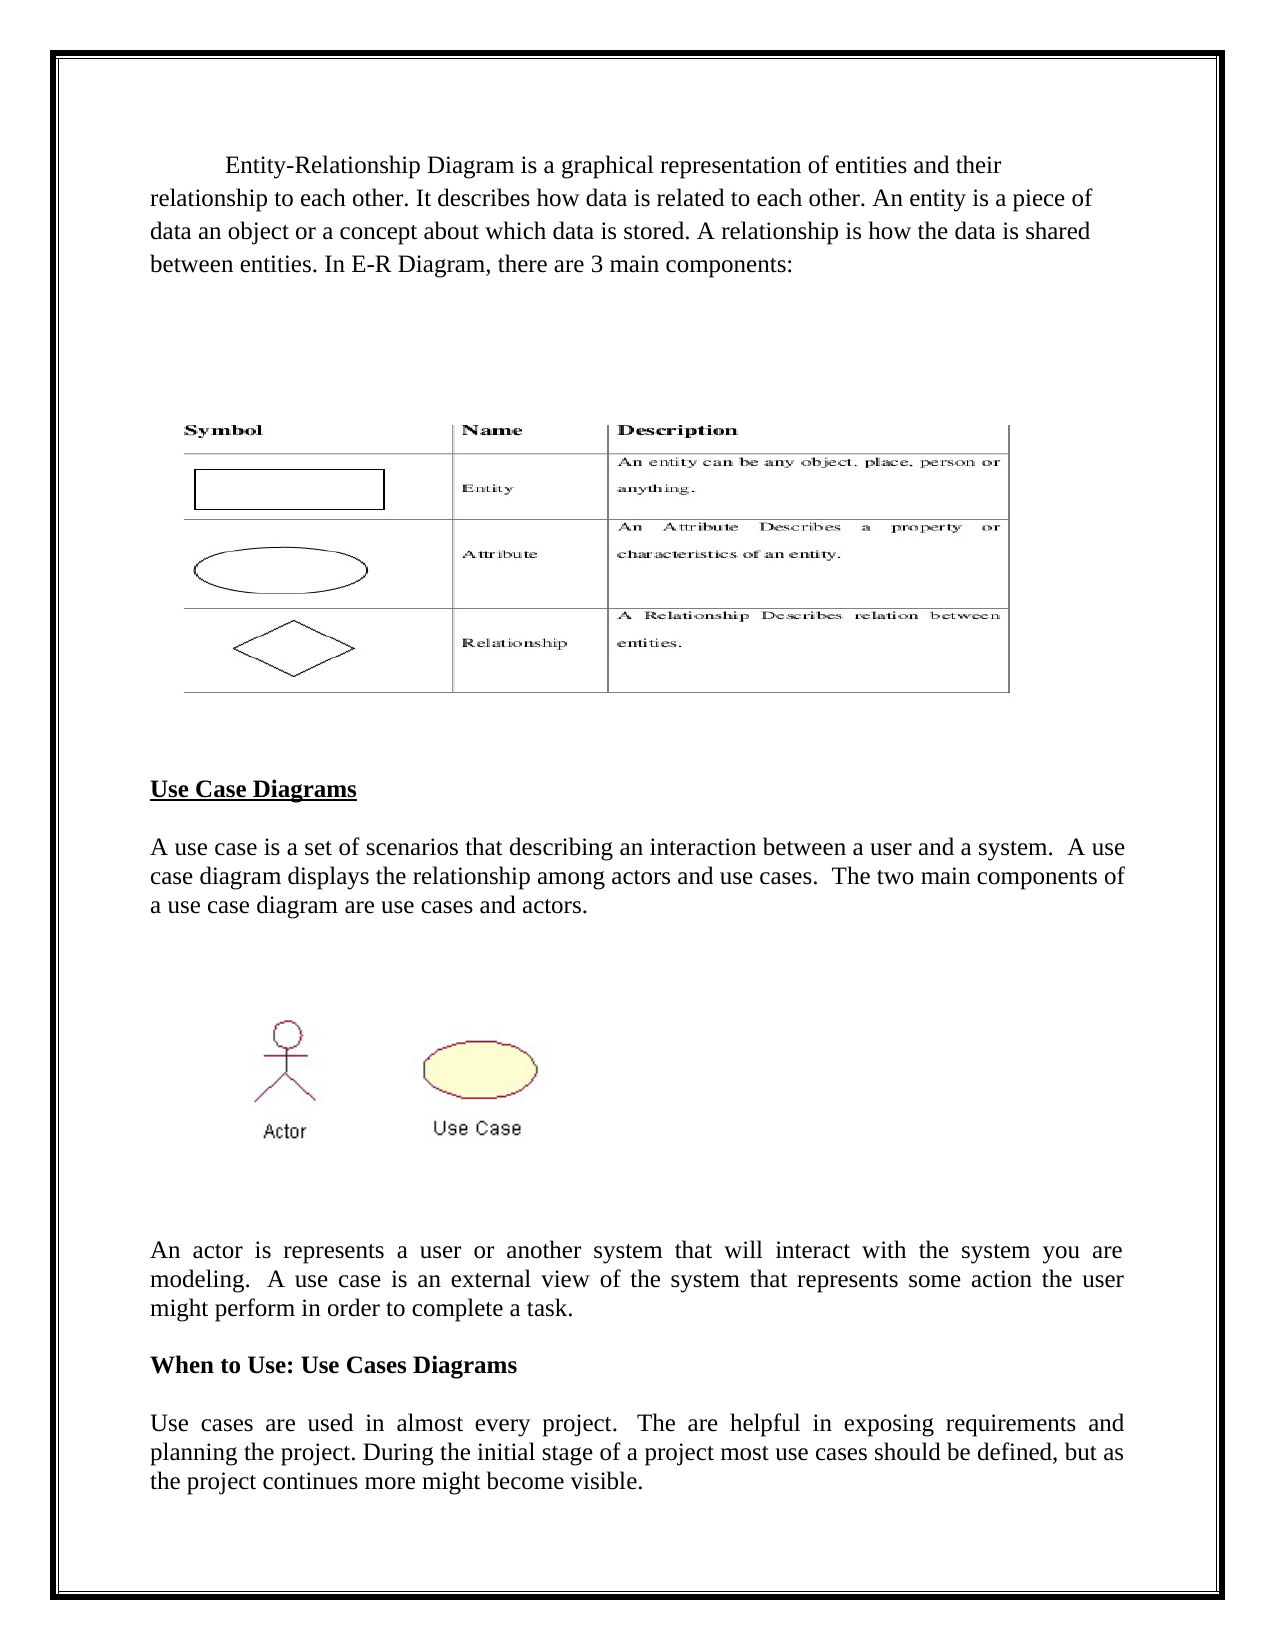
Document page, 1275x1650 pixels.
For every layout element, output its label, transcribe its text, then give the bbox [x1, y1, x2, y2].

text Entity-Relationship Diagram is a graphical representation of entities and their relationship to each other. It describes how data is related to each other. An entity is a piece of data an object or a concept about which data is stored. A relationship is how the data is shared between entities. In E-R Diagram, there are 3 main components: [150, 150, 1125, 278]
text A use case is a set of scenarios that describing an interaction between a user and a system. A use case diagram displays the relationship among actors and use cases. The two main components of a use case diagram are use cases and actors. [150, 832, 1125, 919]
text Use cases are used in almost every project. The are helpful in exposing requirements and planning the project. During the initial stage of a project most use cases should be defined, but as the project continues more might become visible. [150, 1408, 1125, 1495]
subtitle Use Case Diagrams [150, 774, 1125, 803]
subtitle When to Use: Use Cases Diagrams [150, 1351, 1125, 1379]
picture [183, 425, 1013, 700]
text An actor is represents a user or another system that will interact with the system you are modeling. A use case is an external view of the system that represents some action the user might perform in order to complete a task. [150, 1235, 1125, 1321]
picture [150, 1005, 674, 1206]
